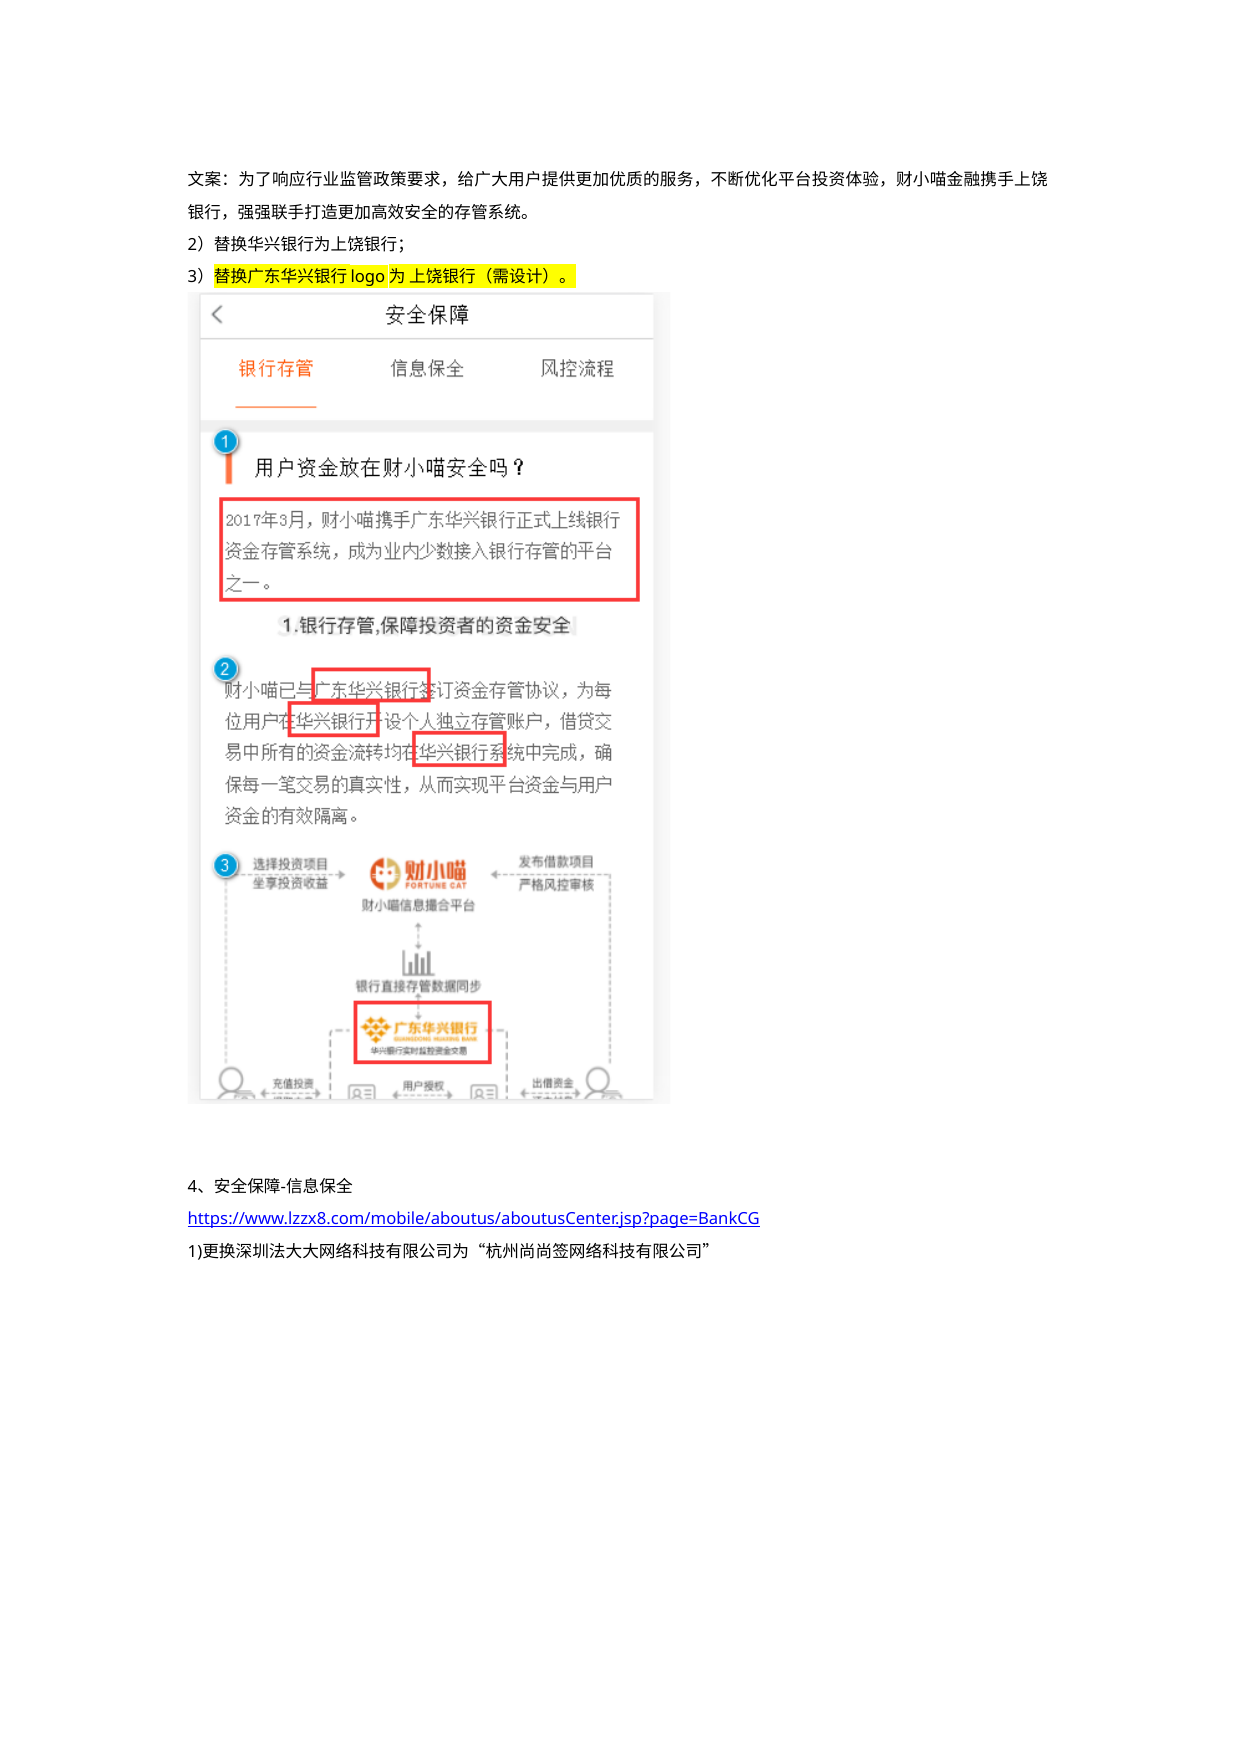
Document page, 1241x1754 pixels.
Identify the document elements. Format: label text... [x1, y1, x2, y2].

text 3）替换广东华兴银行logo为 上饶银行（需设计）。 [187, 259, 1053, 292]
list 2）替换华兴银行为上饶银行； [187, 227, 1053, 259]
picture [187, 292, 671, 1104]
list 1)更换深圳法大大网络科技有限公司为“杭州尚尚签网络科技有限公司” [187, 1234, 1053, 1267]
list https://www.lzzx8.com/mobile/aboutus/aboutusCenter.jsp?page=BankCG [187, 1202, 1053, 1234]
list 4、安全保障-信息保全 [187, 1169, 1053, 1202]
list 文案：为了响应行业监管政策要求，给广大用户提供更加优质的服务，不断优化平台投资体验，财小喵金融携手上饶银行，强强联手打造更加高效安全的存管系统。 [187, 162, 1053, 227]
